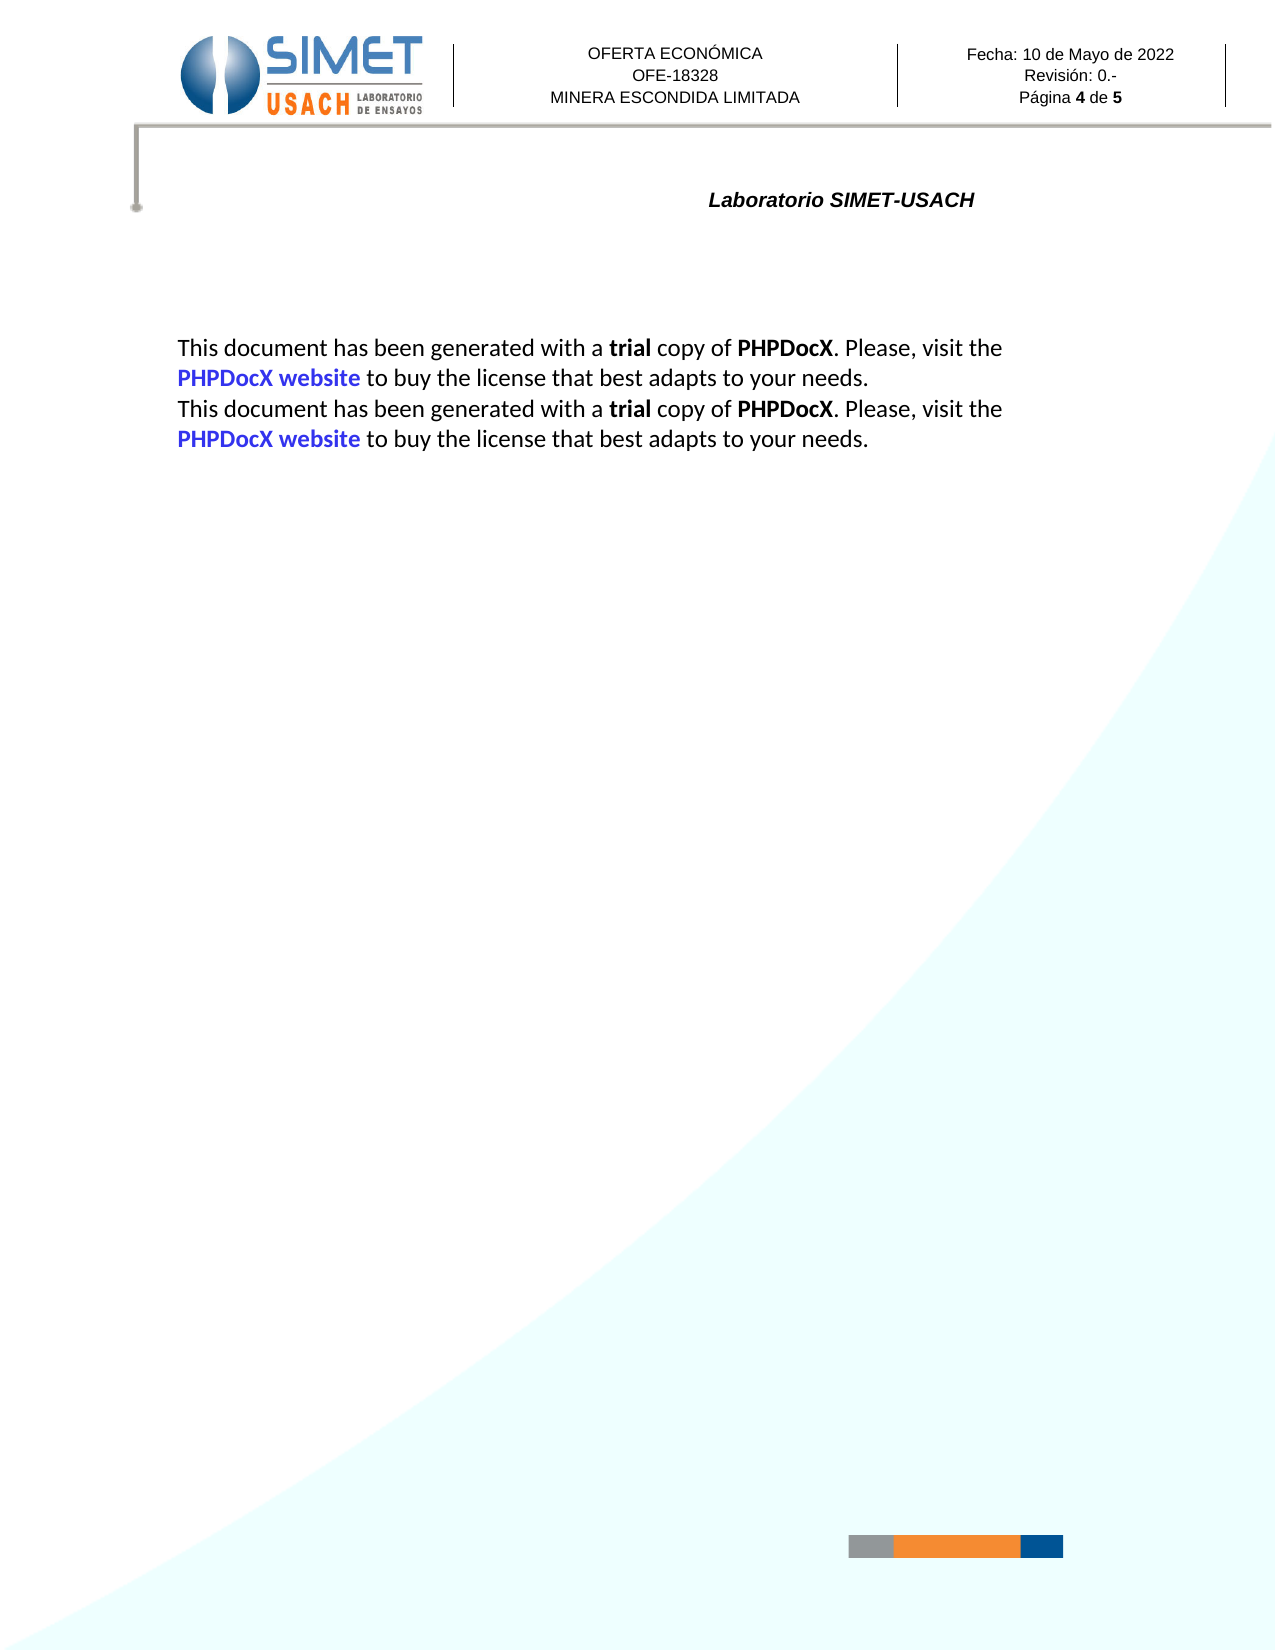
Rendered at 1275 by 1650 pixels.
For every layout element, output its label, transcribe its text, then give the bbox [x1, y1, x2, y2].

text This document has been generated with a trial copy of PHPDocX. Please, visit the PHPDocX website to buy the license that best adapts to your needs. [177, 332, 1063, 393]
text This document has been generated with a trial copy of PHPDocX. Please, visit the PHPDocX website to buy the license that best adapts to your needs. [177, 393, 1063, 454]
picture [126, 22, 1272, 219]
text Laboratorio SIMET-USACH [177, 188, 1063, 212]
